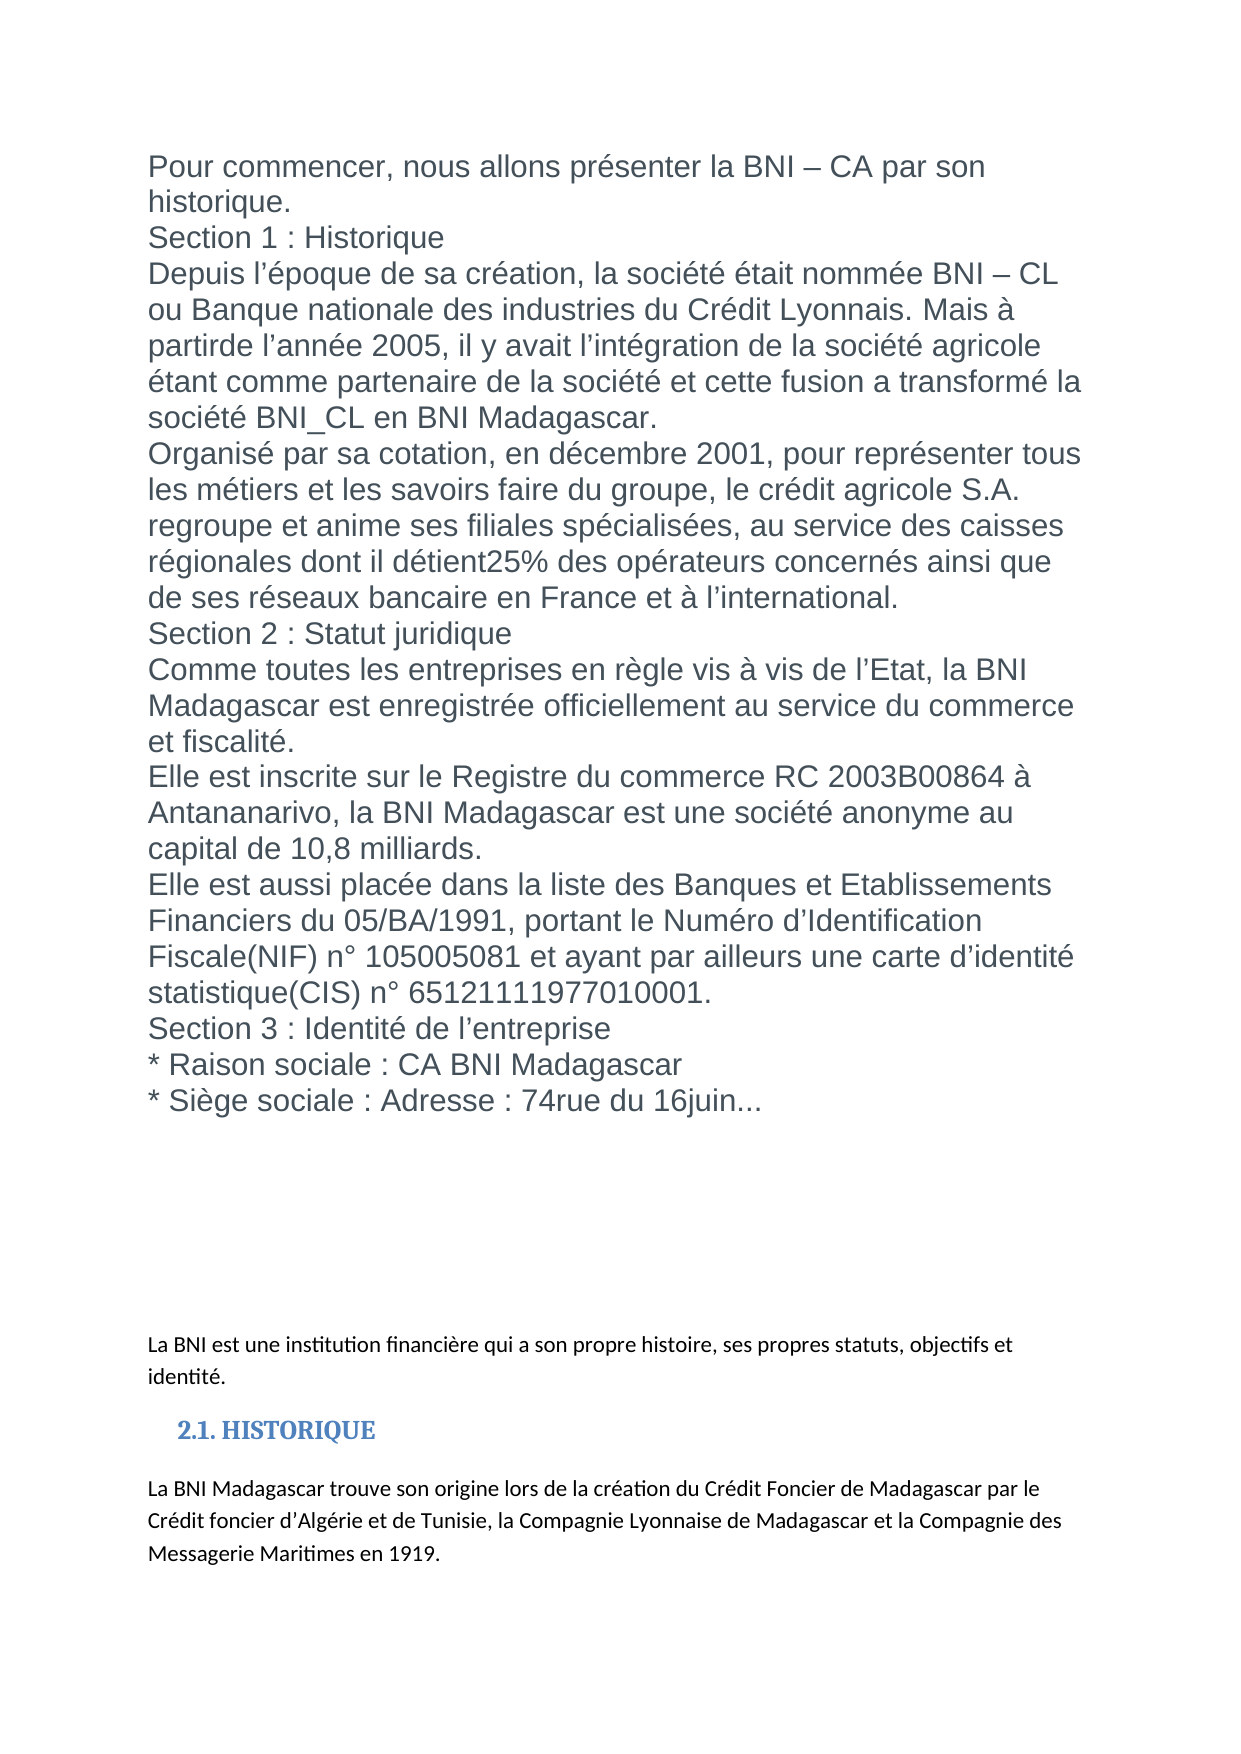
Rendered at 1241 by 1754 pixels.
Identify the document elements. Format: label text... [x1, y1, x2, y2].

subtitle Historique [177, 1415, 1093, 1446]
text Pour commencer, nous allons présenter la BNI – CA par son historique. Section 1 : Historique Depuis l’époque de sa création, la société était nommée BNI – CL ou Banque nationale des industries du Crédit Lyonnais. Mais à partirde l’année 2005, il y avait l’intégration de la société agricole étant comme partenaire de la société et cette fusion a transformé la société BNI_CL en BNI Madagascar. Organisé par sa cotation, en décembre 2001, pour représenter tous les métiers et les savoirs faire du groupe, le crédit agricole S.A. regroupe et anime ses filiales spécialisées, au service des caisses régionales dont il détient25% des opérateurs concernés ainsi que de ses réseaux bancaire en France et à l’international. Section 2 : Statut juridique Comme toutes les entreprises en règle vis à vis de l’Etat, la BNI Madagascar est enregistrée officiellement au service du commerce et fiscalité. Elle est inscrite sur le Registre du commerce RC 2003B00864 à Antananarivo, la BNI Madagascar est une société anonyme au capital de 10,8 milliards. Elle est aussi placée dans la liste des Banques et Etablissements Financiers du 05/BA/1991, portant le Numéro d’Identification Fiscale(NIF) n° 105005081 et ayant par ailleurs une carte d’identité statistique(CIS) n° 65121111977010001. Section 3 : Identité de l’entreprise * Raison sociale : CA BNI Madagascar * Siège sociale : Adresse : 74rue du 16juin... [148, 148, 1093, 1118]
text La BNI est une institution financière qui a son propre histoire, ses propres statuts, objectifs et identité. [148, 1330, 1093, 1390]
text La BNI Madagascar trouve son origine lors de la création du Crédit Foncier de Madagascar par le Crédit foncier d’Algérie et de Tunisie, la Compagnie Lyonnaise de Madagascar et la Compagnie des Messagerie Maritimes en 1919. [148, 1474, 1093, 1567]
